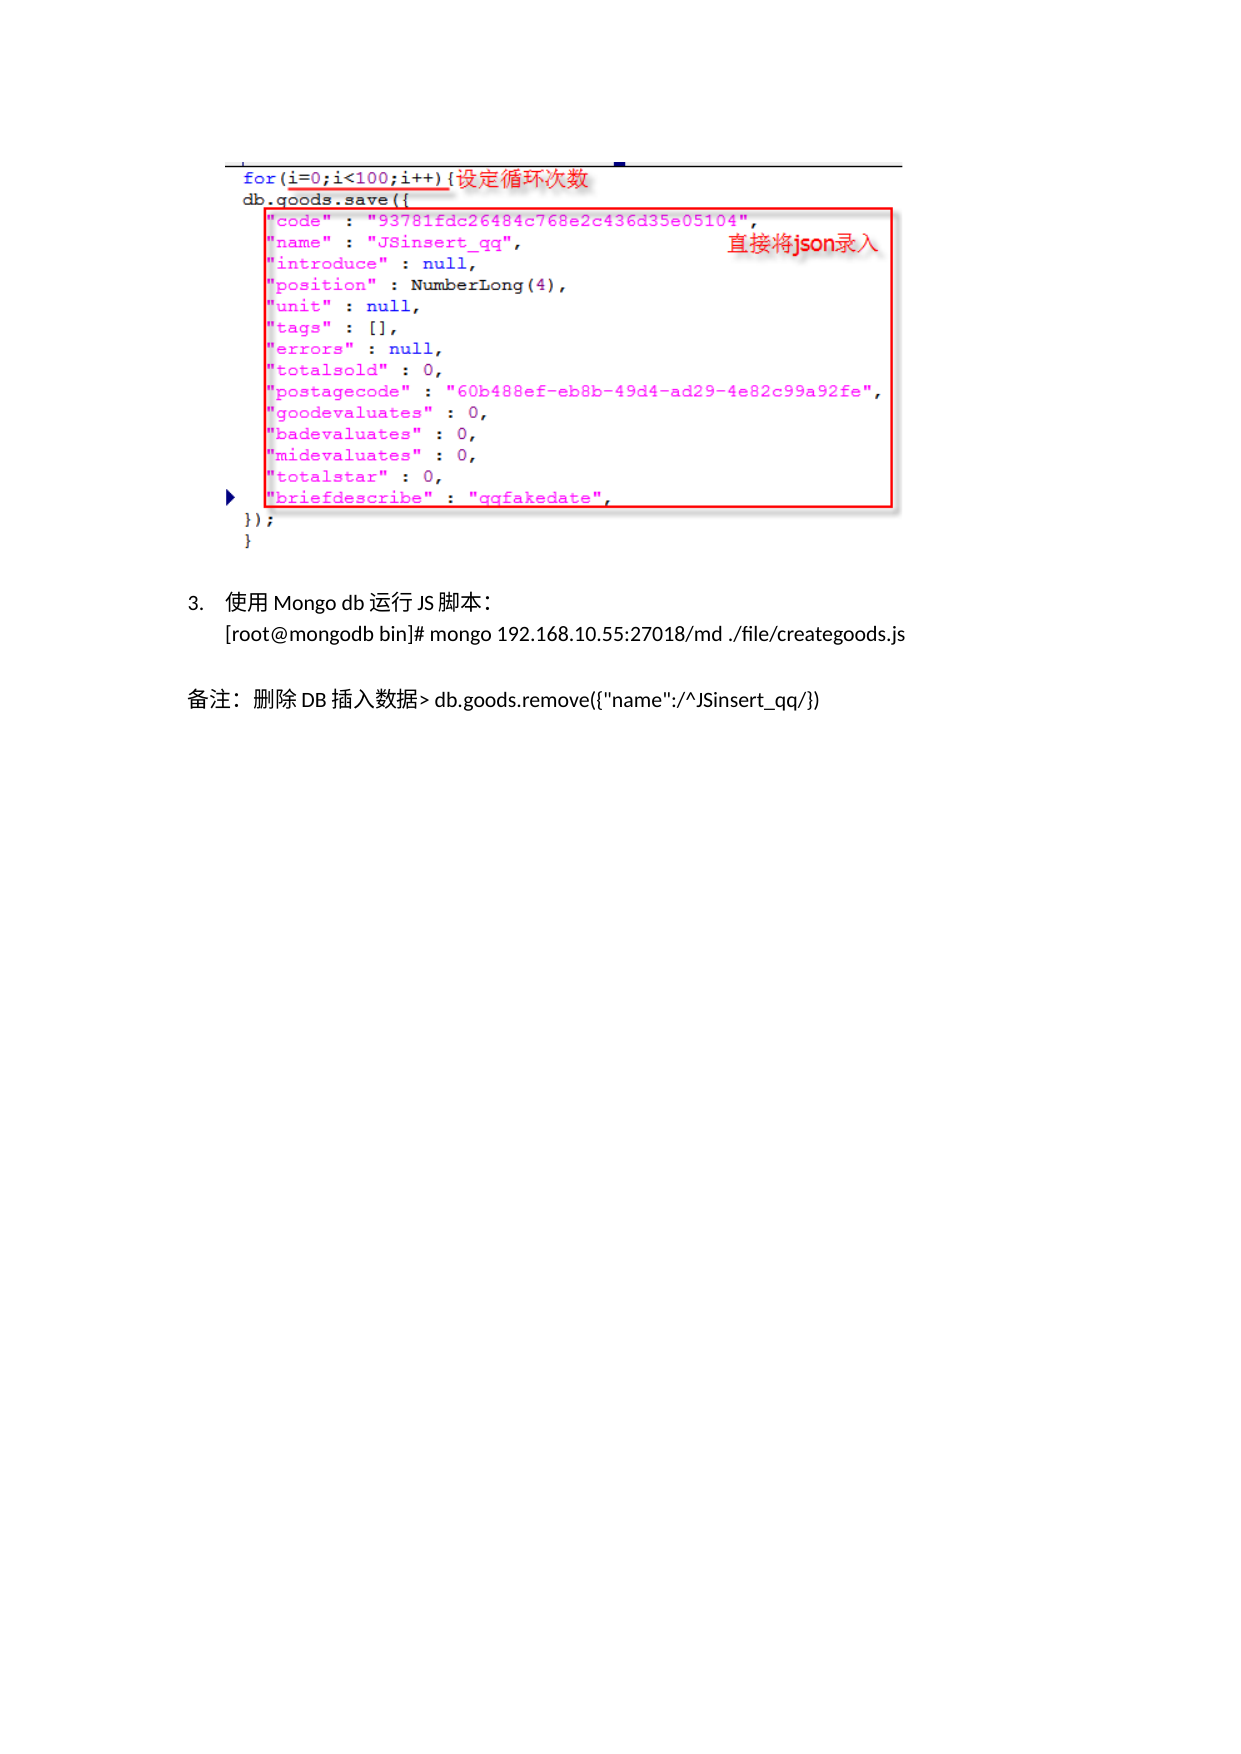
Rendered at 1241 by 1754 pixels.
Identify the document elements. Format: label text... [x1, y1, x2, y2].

picture [225, 162, 903, 562]
list 使用Mongo db运行JS脚本： [187, 584, 1053, 617]
list [root@mongodb bin]# mongo 192.168.10.55:27018/md ./file/creategoods.js [225, 617, 1053, 649]
text 备注：删除DB插入数据> db.goods.remove({"name":/^JSinsert_qq/}) [187, 682, 1053, 714]
